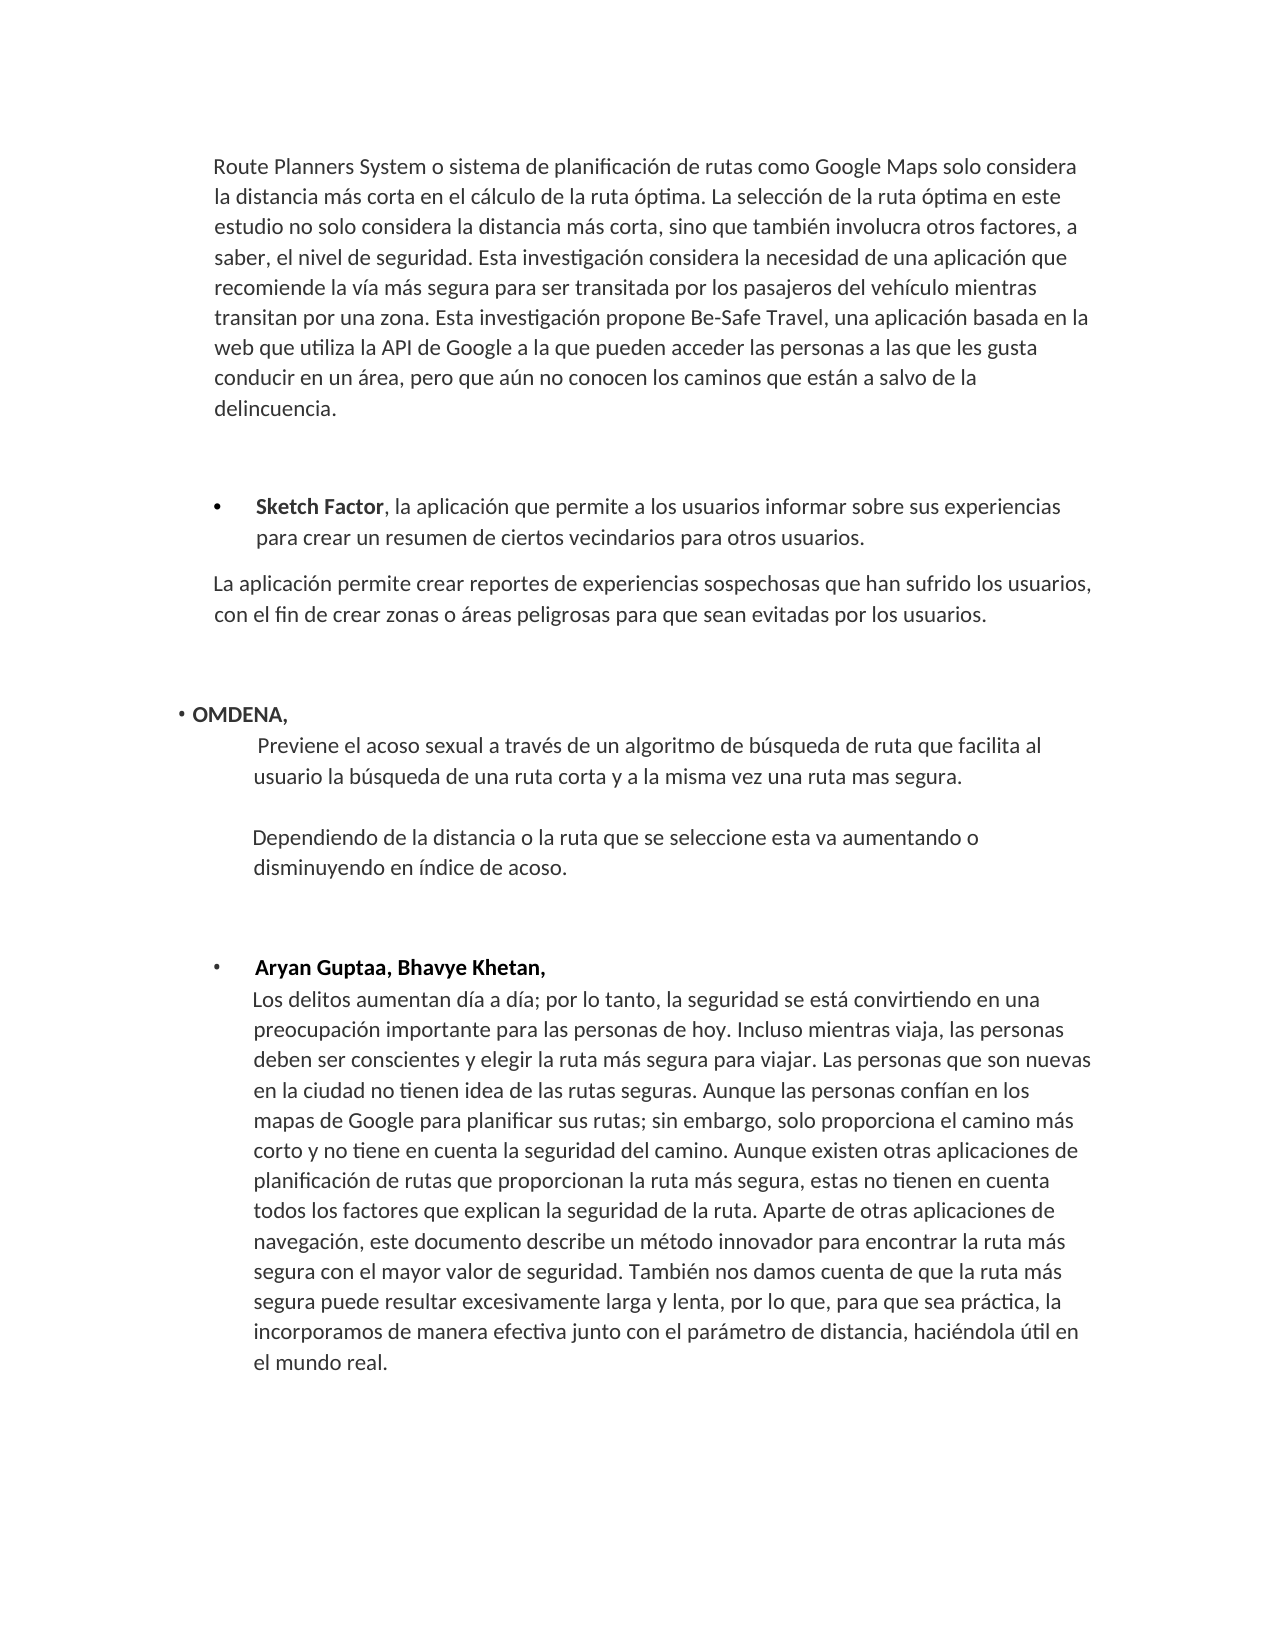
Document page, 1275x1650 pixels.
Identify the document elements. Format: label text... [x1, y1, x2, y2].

text Route Planners System o sistema de planificación de rutas como Google Maps solo considera la distancia más corta en el cálculo de la ruta óptima. La selección de la ruta óptima en este estudio no solo considera la distancia más corta, sino que también involucra otros factores, a saber, el nivel de seguridad. Esta investigación considera la necesidad de una aplicación que recomiende la vía más segura para ser transitada por los pasajeros del vehículo mientras transitan por una zona. Esta investigación propone Be-Safe Travel, una aplicación basada en la web que utiliza la API de Google a la que pueden acceder las personas a las que les gusta conducir en un área, pero que aún no conocen los caminos que están a salvo de la delincuencia. [213, 152, 1095, 422]
list Sketch Factor, la aplicación que permite a los usuarios informar sobre sus experiencias para crear un resumen de ciertos vecindarios para otros usuarios. [213, 492, 1095, 551]
text Dependiendo de la distancia o la ruta que se seleccione esta va aumentando o disminuyendo en índice de acoso. [252, 823, 1095, 881]
text • Aryan Guptaa, Bhavye Khetan, [177, 951, 1095, 983]
subtitle • OMDENA, [176, 698, 1095, 729]
text Previene el acoso sexual a través de un algoritmo de búsqueda de ruta que facilita al usuario la búsqueda de una ruta corta y a la misma vez una ruta mas segura. [252, 732, 1095, 790]
text La aplicación permite crear reportes de experiencias sospechosas que han sufrido los usuarios, con el fin de crear zonas o áreas peligrosas para que sean evitadas por los usuarios. [213, 569, 1095, 628]
text Los delitos aumentan día a día; por lo tanto, la seguridad se está convirtiendo en una preocupación importante para las personas de hoy. Incluso mientras viaja, las personas deben ser conscientes y elegir la ruta más segura para viajar. Las personas que son nuevas en la ciudad no tienen idea de las rutas seguras. Aunque las personas confían en los mapas de Google para planificar sus rutas; sin embargo, solo proporciona el camino más corto y no tiene en cuenta la seguridad del camino. Aunque existen otras aplicaciones de planificación de rutas que proporcionan la ruta más segura, estas no tienen en cuenta todos los factores que explican la seguridad de la ruta. Aparte de otras aplicaciones de navegación, este documento describe un método innovador para encontrar la ruta más segura con el mayor valor de seguridad. También nos damos cuenta de que la ruta más segura puede resultar excesivamente larga y lenta, por lo que, para que sea práctica, la incorporamos de manera efectiva junto con el parámetro de distancia, haciéndola útil en el mundo real. [252, 985, 1095, 1376]
